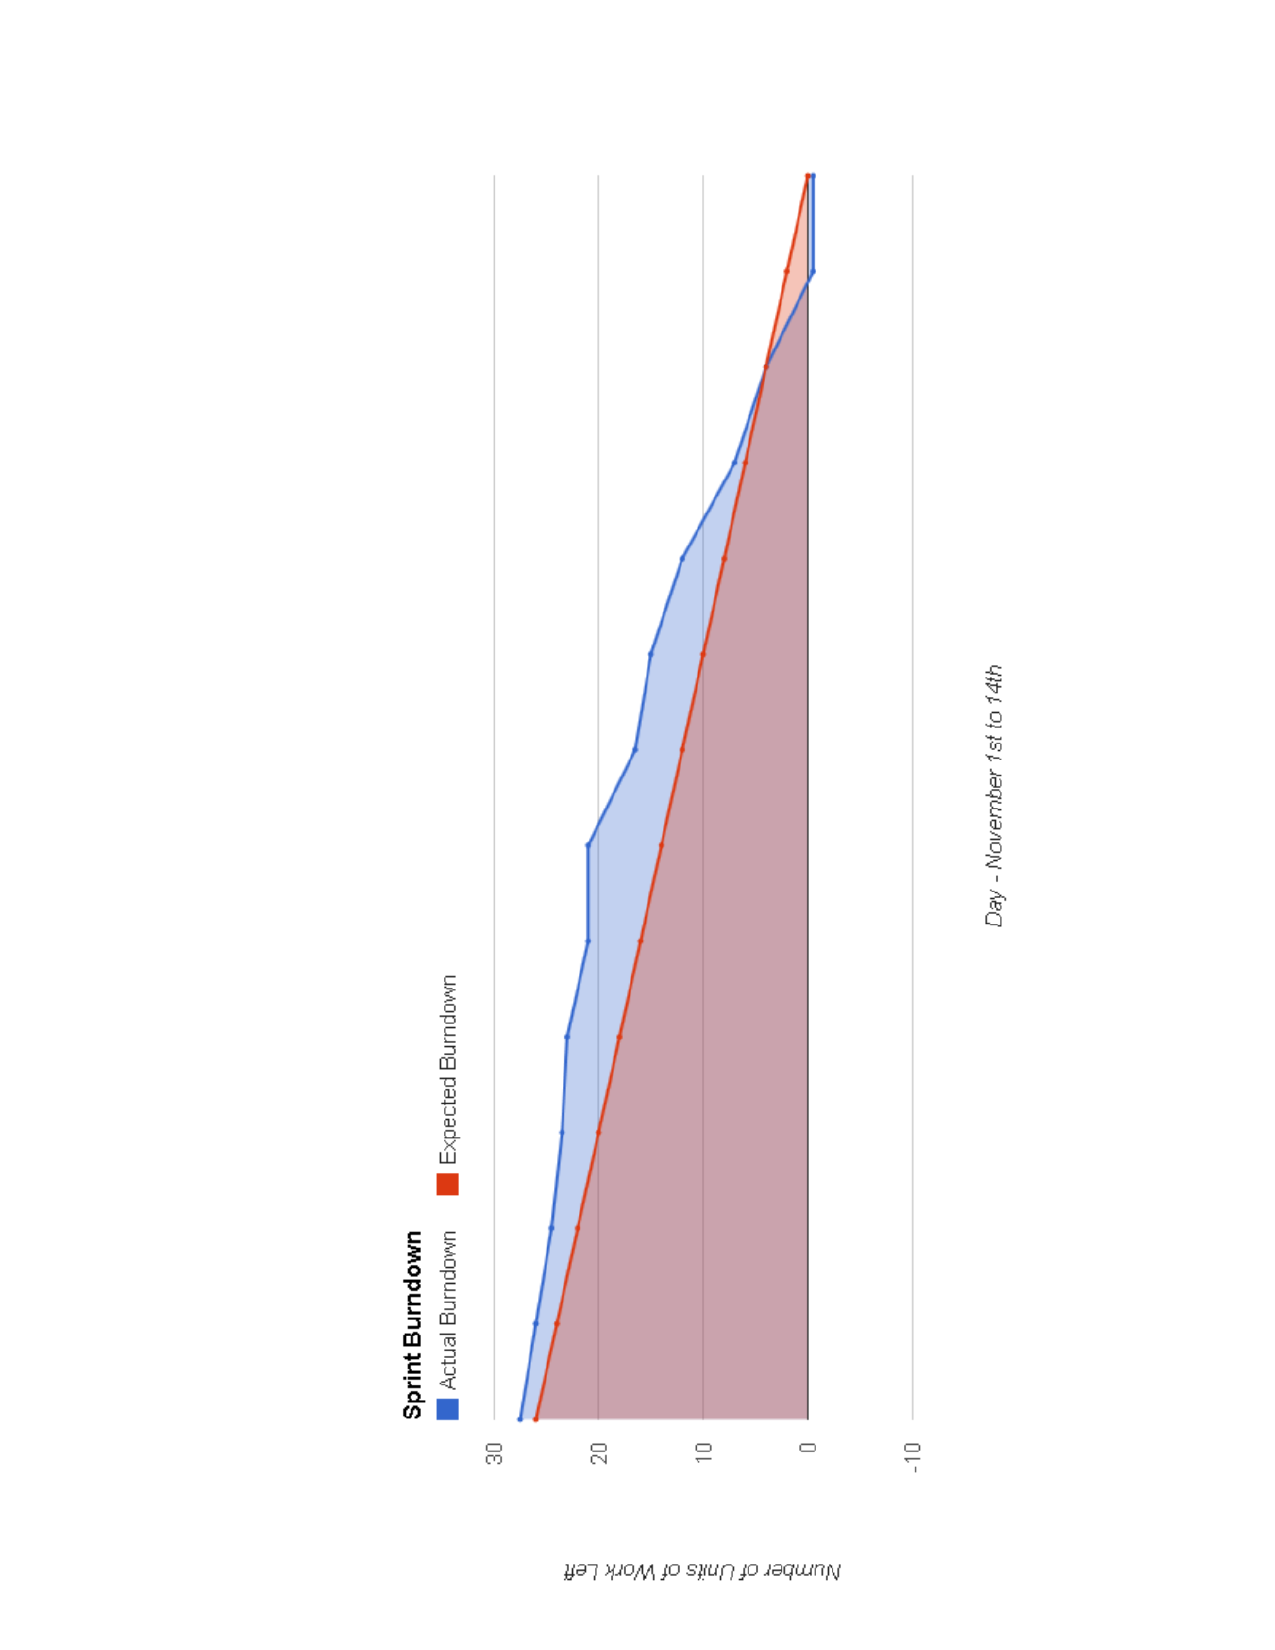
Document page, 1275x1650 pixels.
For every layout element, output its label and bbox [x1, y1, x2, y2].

picture [396, 153, 1017, 1581]
